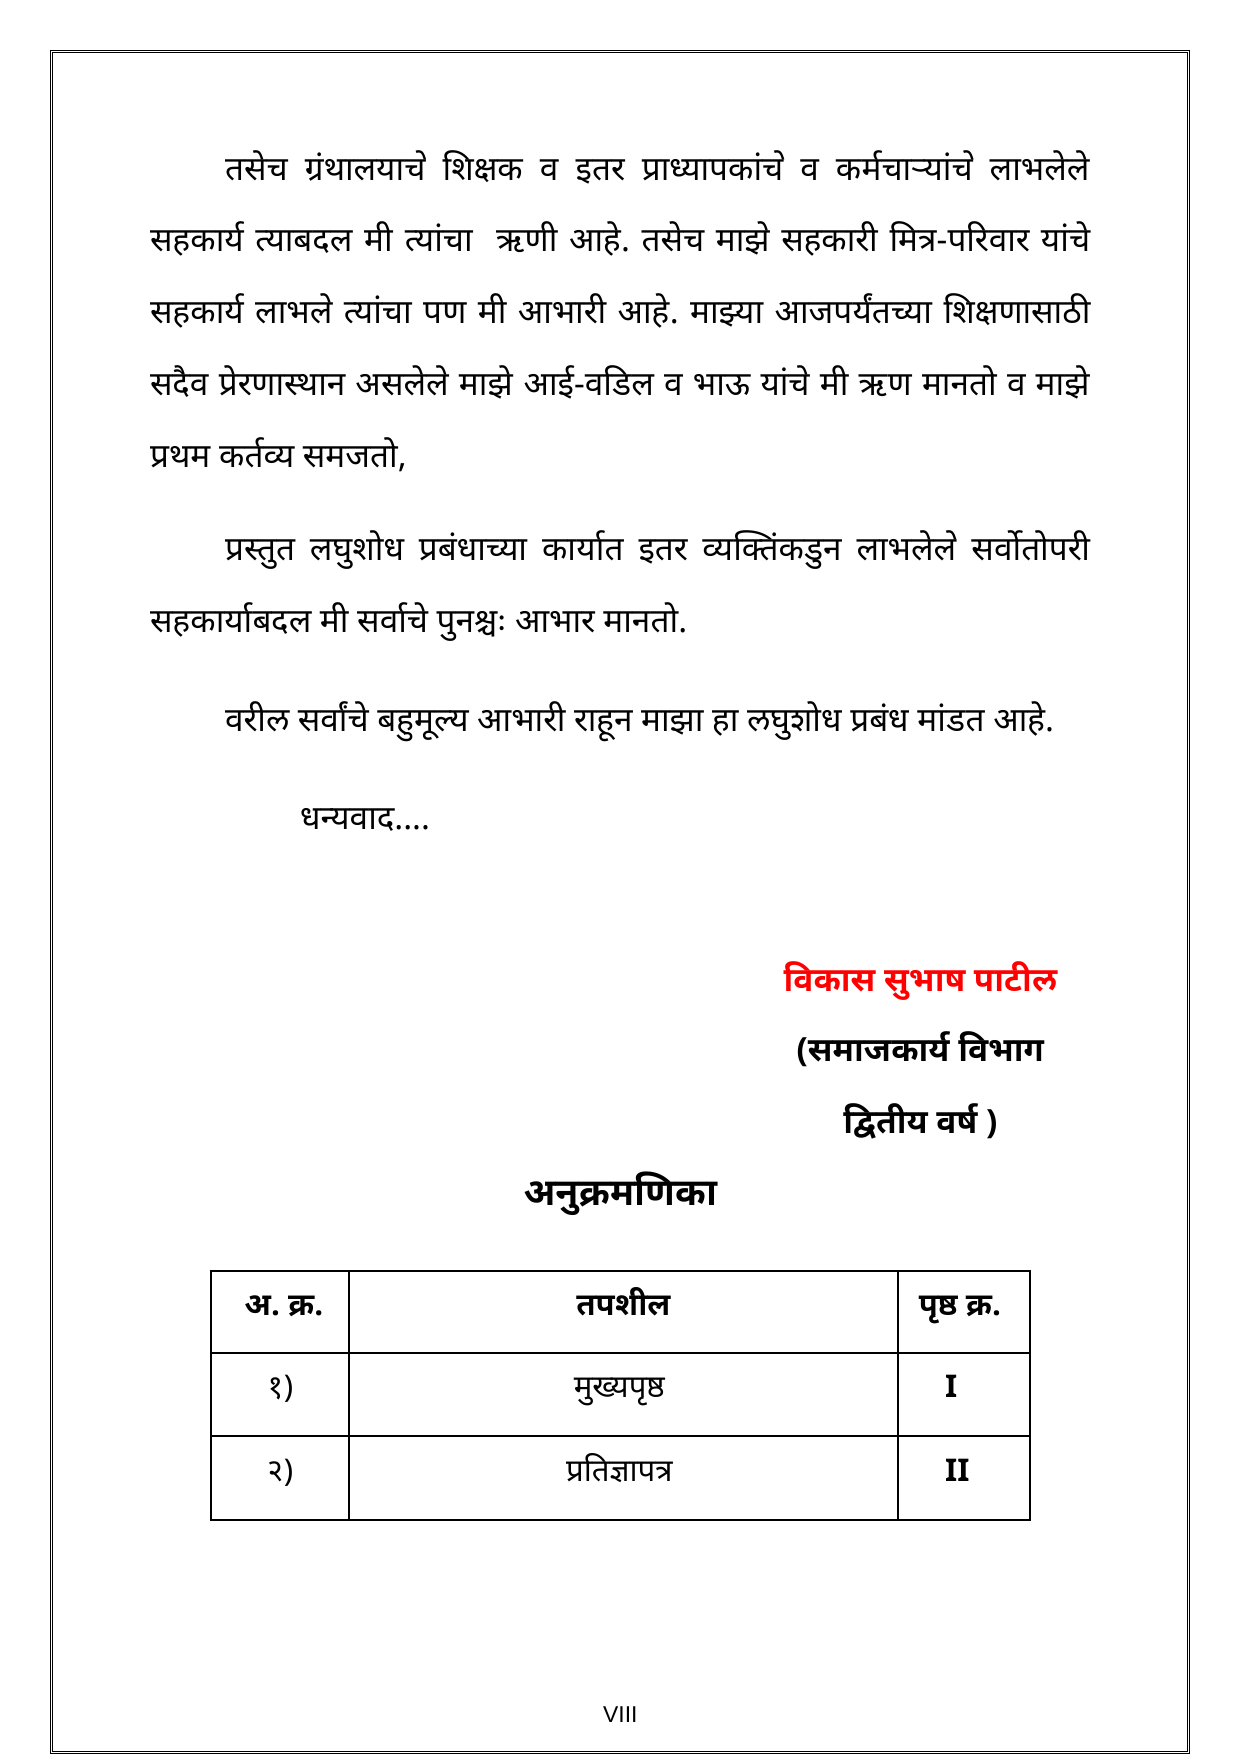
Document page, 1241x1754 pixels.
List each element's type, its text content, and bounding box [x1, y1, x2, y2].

table_header [899, 1272, 1029, 1352]
text विकास सुभाष पाटील [750, 961, 1090, 1004]
text अनुक्रमणिका [150, 1172, 1090, 1221]
table_cell २) [212, 1437, 348, 1518]
table_cell [899, 1354, 1029, 1435]
text तसेच ग्रंथालयाचे शिक्षक व इतर प्राध्यापकांचे व कर्मचाऱ्यांचे लाभलेले सहकार्य त्याबदल मी त्यांचा ऋणी आहे. तसेच माझे सहकारी मित्र-परिवार यांचे सहकार्य लाभले त्यांचा पण मी आभारी आहे. माझ्या आजपर्यंतच्या शिक्षणासाठी सदैव प्रेरणास्थान असलेले माझे आई-वडिल व भाऊ यांचे मी ऋण मानतो व माझे प्रथम कर्तव्य समजतो, [150, 150, 1090, 481]
table_header [212, 1272, 348, 1352]
table_cell [350, 1354, 897, 1435]
table_cell १) [212, 1354, 348, 1435]
text वरील सर्वांचे बहुमूल्य आभारी राहून माझा हा लघुशोध प्रबंध मांडत आहे. [150, 695, 1090, 744]
text प्रस्तुत लघुशोध प्रबंधाच्या कार्यात इतर व्यक्तिंकडुन लाभलेले सर्वोतोपरी सहकार्याबदल मी सर्वाचे पुनश्चः आभार मानतो. [150, 531, 1090, 646]
table_header [350, 1272, 897, 1352]
text धन्यवाद.... [225, 794, 1090, 843]
table_cell [350, 1437, 897, 1518]
table_cell [899, 1437, 1029, 1518]
text (समाजकार्य विभाग द्वितीय वर्ष ) [750, 1026, 1090, 1147]
